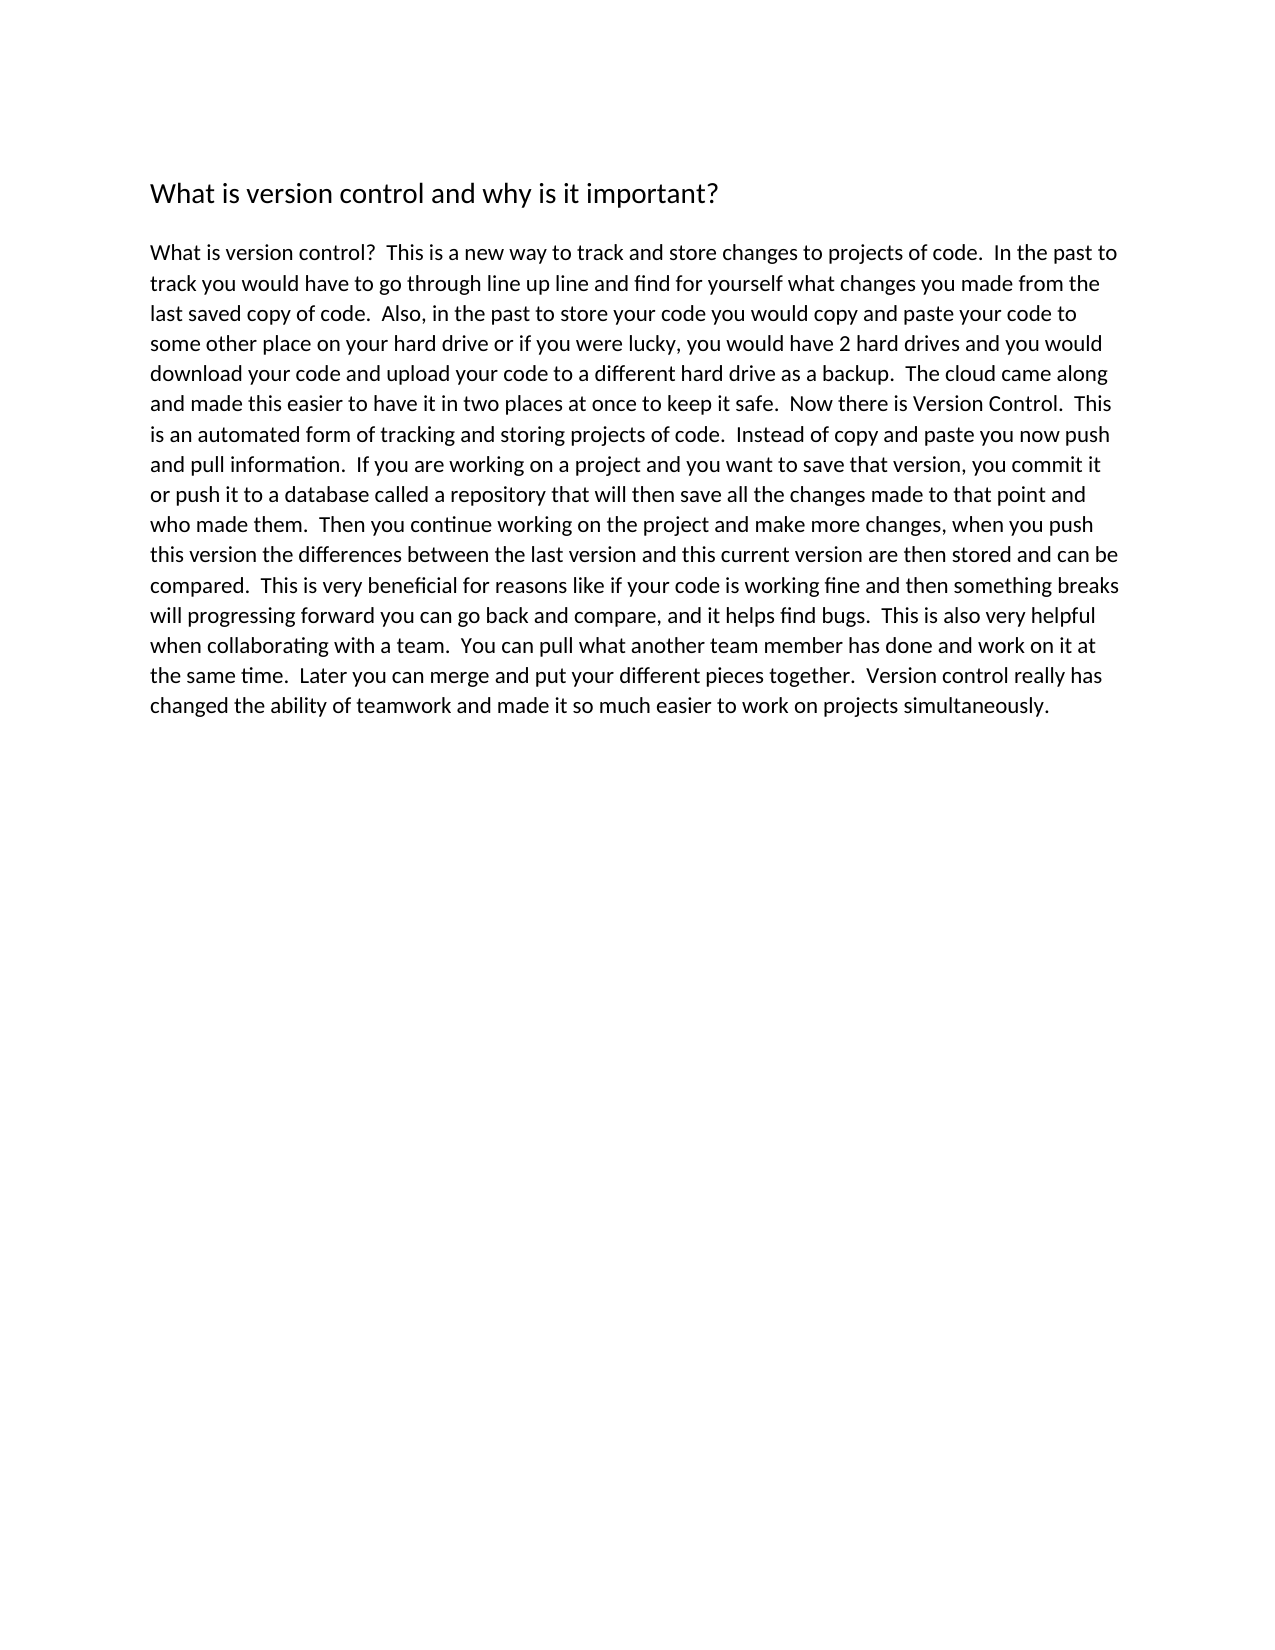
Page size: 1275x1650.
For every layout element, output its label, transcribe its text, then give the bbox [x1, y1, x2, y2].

text What is version control? This is a new way to track and store changes to projects of code. In the past to track you would have to go through line up line and find for yourself what changes you made from the last saved copy of code. Also, in the past to store your code you would copy and paste your code to some other place on your hard drive or if you were lucky, you would have 2 hard drives and you would download your code and upload your code to a different hard drive as a backup. The cloud came along and made this easier to have it in two places at once to keep it safe. Now there is Version Control. This is an automated form of tracking and storing projects of code. Instead of copy and paste you now push and pull information. If you are working on a project and you want to save that version, you commit it or push it to a database called a repository that will then save all the changes made to that point and who made them. Then you continue working on the project and make more changes, when you push this version the differences between the last version and this current version are then stored and can be compared. This is very beneficial for reasons like if your code is working fine and then something breaks will progressing forward you can go back and compare, and it helps find bugs. This is also very helpful when collaborating with a team. You can pull what another team member has done and work on it at the same time. Later you can merge and put your different pieces together. Version control really has changed the ability of teamwork and made it so much easier to work on projects simultaneously. [150, 238, 1125, 719]
text What is version control and why is it important? [150, 175, 1125, 211]
